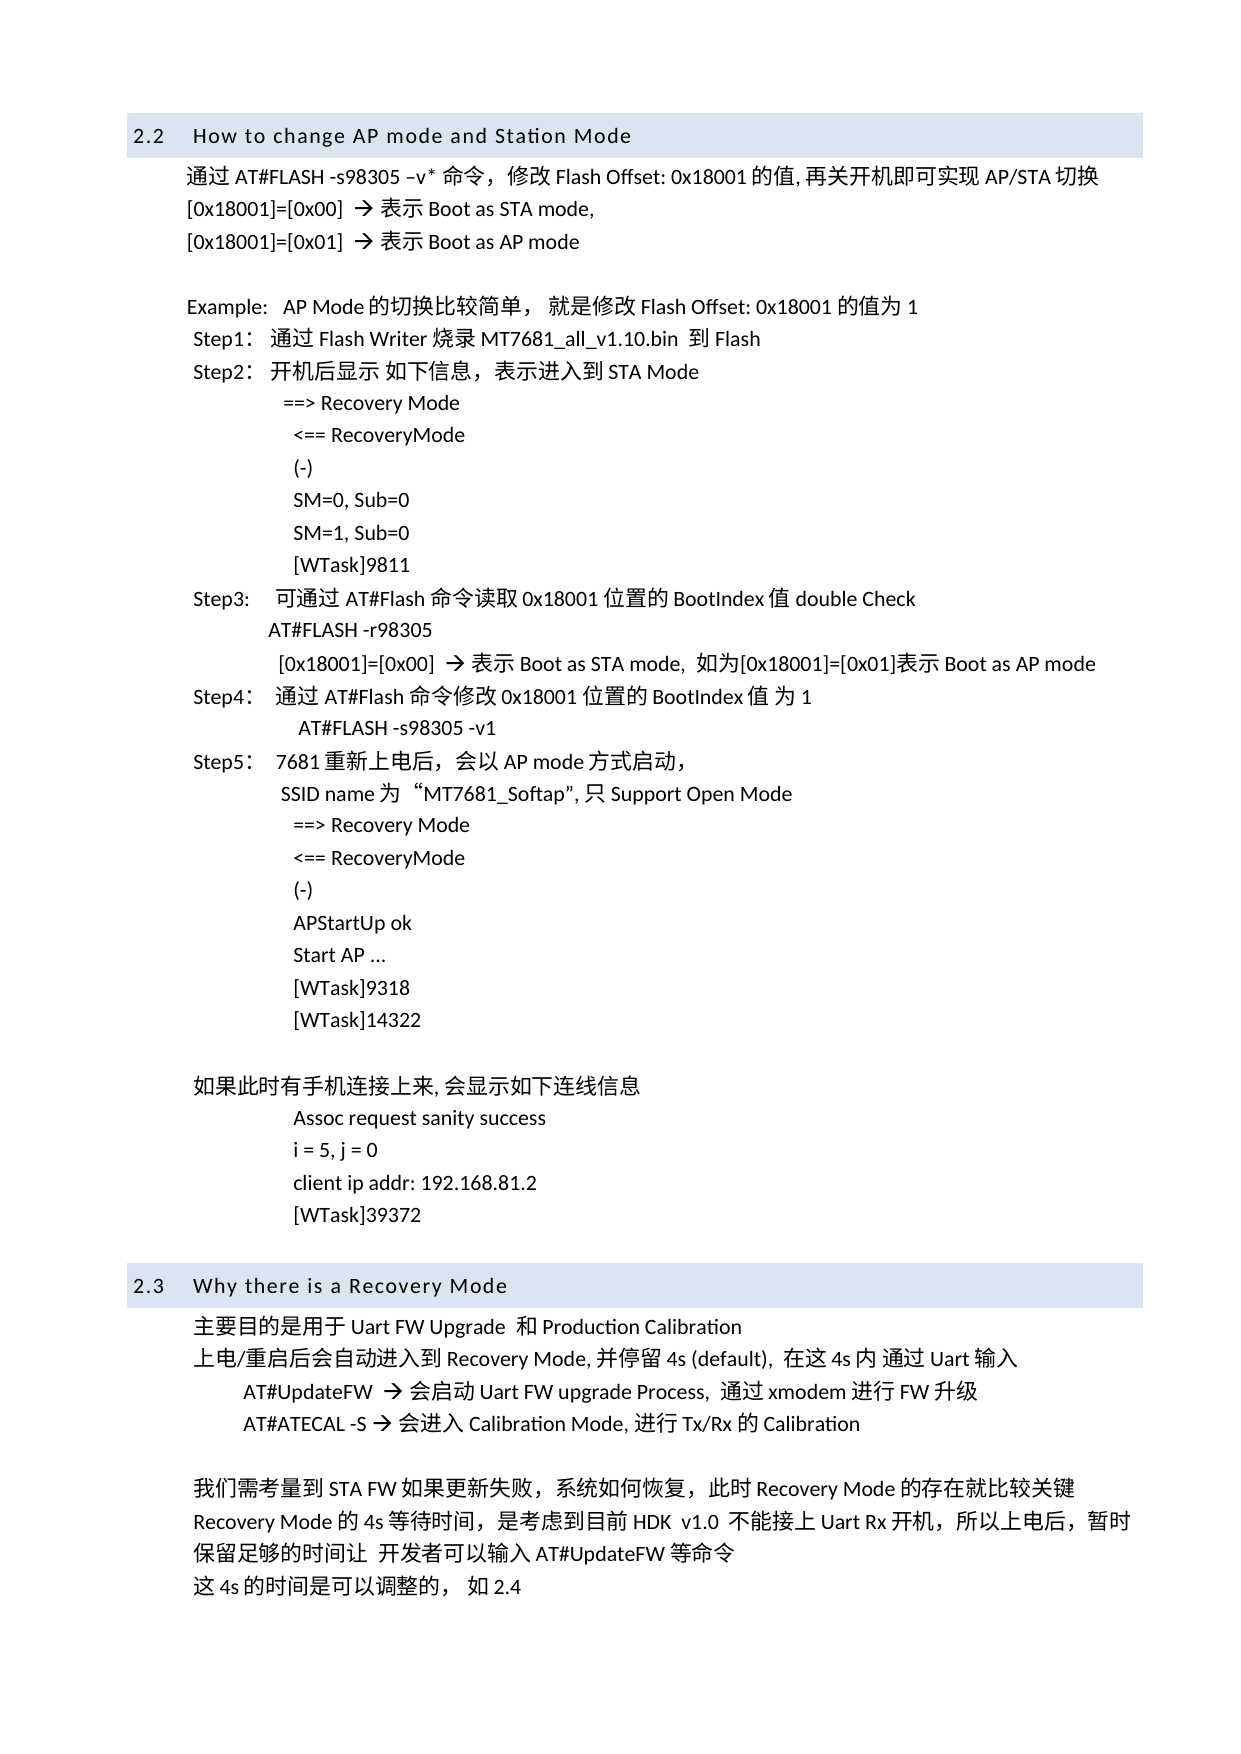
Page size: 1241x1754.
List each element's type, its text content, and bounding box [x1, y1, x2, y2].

text <== RecoveryMode [293, 418, 1137, 451]
text Step4： 通过 AT#Flash 命令修改0x18001 位置的BootIndex值 为1 [193, 678, 1137, 711]
text Example: AP Mode的切换比较简单， 就是修改Flash Offset: 0x18001 的值为1 [136, 288, 1137, 321]
text AT#FLASH -s98305 -v1 [193, 711, 1137, 743]
text 我们需考量到STA FW 如果更新失败，系统如何恢复，此时Recovery Mode的存在就比较关键 [193, 1471, 1137, 1503]
text Step5： 7681重新上电后，会以AP mode方式启动， [193, 743, 1137, 776]
text AT#UpdateFW 会启动Uart FW upgrade Process, 通过xmodem 进行FW 升级 [243, 1373, 1137, 1406]
text (-) [293, 873, 1137, 906]
text client ip addr: 192.168.81.2 [293, 1166, 1137, 1198]
text <== RecoveryMode [293, 841, 1137, 873]
text [WTask]39372 [293, 1198, 1137, 1231]
text AT#FLASH -r98305 [193, 613, 1137, 646]
text [WTask]9811 [293, 548, 1137, 581]
text 如果此时有手机连接上来, 会显示如下连线信息 [193, 1068, 1137, 1101]
text Start AP ... [293, 938, 1137, 971]
text i = 5, j = 0 [293, 1133, 1137, 1166]
text Assoc request sanity success [293, 1101, 1137, 1133]
text ==> Recovery Mode [243, 386, 1137, 418]
text [WTask]9318 [293, 971, 1137, 1003]
text APStartUp ok [293, 906, 1137, 938]
subtitle Why there is a Recovery Mode [133, 1270, 1137, 1302]
text SM=1, Sub=0 [293, 516, 1137, 548]
text Step3: 可通过 AT#Flash 命令读取0x18001 位置的BootIndex值 double Check [193, 581, 1137, 613]
subtitle How to change AP mode and Station Mode [133, 120, 1137, 152]
text [0x18001]=[0x01] 表示Boot as AP mode [136, 223, 1137, 256]
text 这4s的时间是可以调整的， 如2.4 [193, 1568, 1137, 1601]
text 通过AT#FLASH -s98305 –v* 命令，修改Flash Offset: 0x18001的值, 再关开机即可实现AP/STA切换 [136, 158, 1137, 191]
text 上电/重启后会自动进入到Recovery Mode, 并停留4s (default), 在这4s内 通过Uart 输入 [193, 1341, 1137, 1373]
text SSID name为“MT7681_Softap”, 只Support Open Mode [193, 776, 1137, 808]
text AT#ATECAL -S 会进入 Calibration Mode, 进行Tx/Rx 的Calibration [243, 1406, 1137, 1438]
text Step1： 通过Flash Writer 烧录MT7681_all_v1.10.bin 到Flash [193, 321, 1137, 353]
text [0x18001]=[0x00] 表示Boot as STA mode, [136, 191, 1137, 223]
text 主要目的是用于Uart FW Upgrade 和Production Calibration [193, 1308, 1137, 1341]
text [WTask]14322 [293, 1003, 1137, 1036]
text (-) [293, 451, 1137, 483]
text [0x18001]=[0x00] 表示Boot as STA mode, 如为[0x18001]=[0x01]表示Boot as AP mode [193, 646, 1137, 678]
text SM=0, Sub=0 [293, 483, 1137, 516]
text Recovery Mode 的4s等待时间，是考虑到目前HDK v1.0 不能接上Uart Rx开机，所以上电后，暂时保留足够的时间让 开发者可以输入AT#UpdateFW 等命令 [193, 1503, 1137, 1568]
text ==> Recovery Mode [293, 808, 1137, 841]
text Step2： 开机后显示 如下信息，表示进入到STA Mode [193, 353, 1137, 386]
